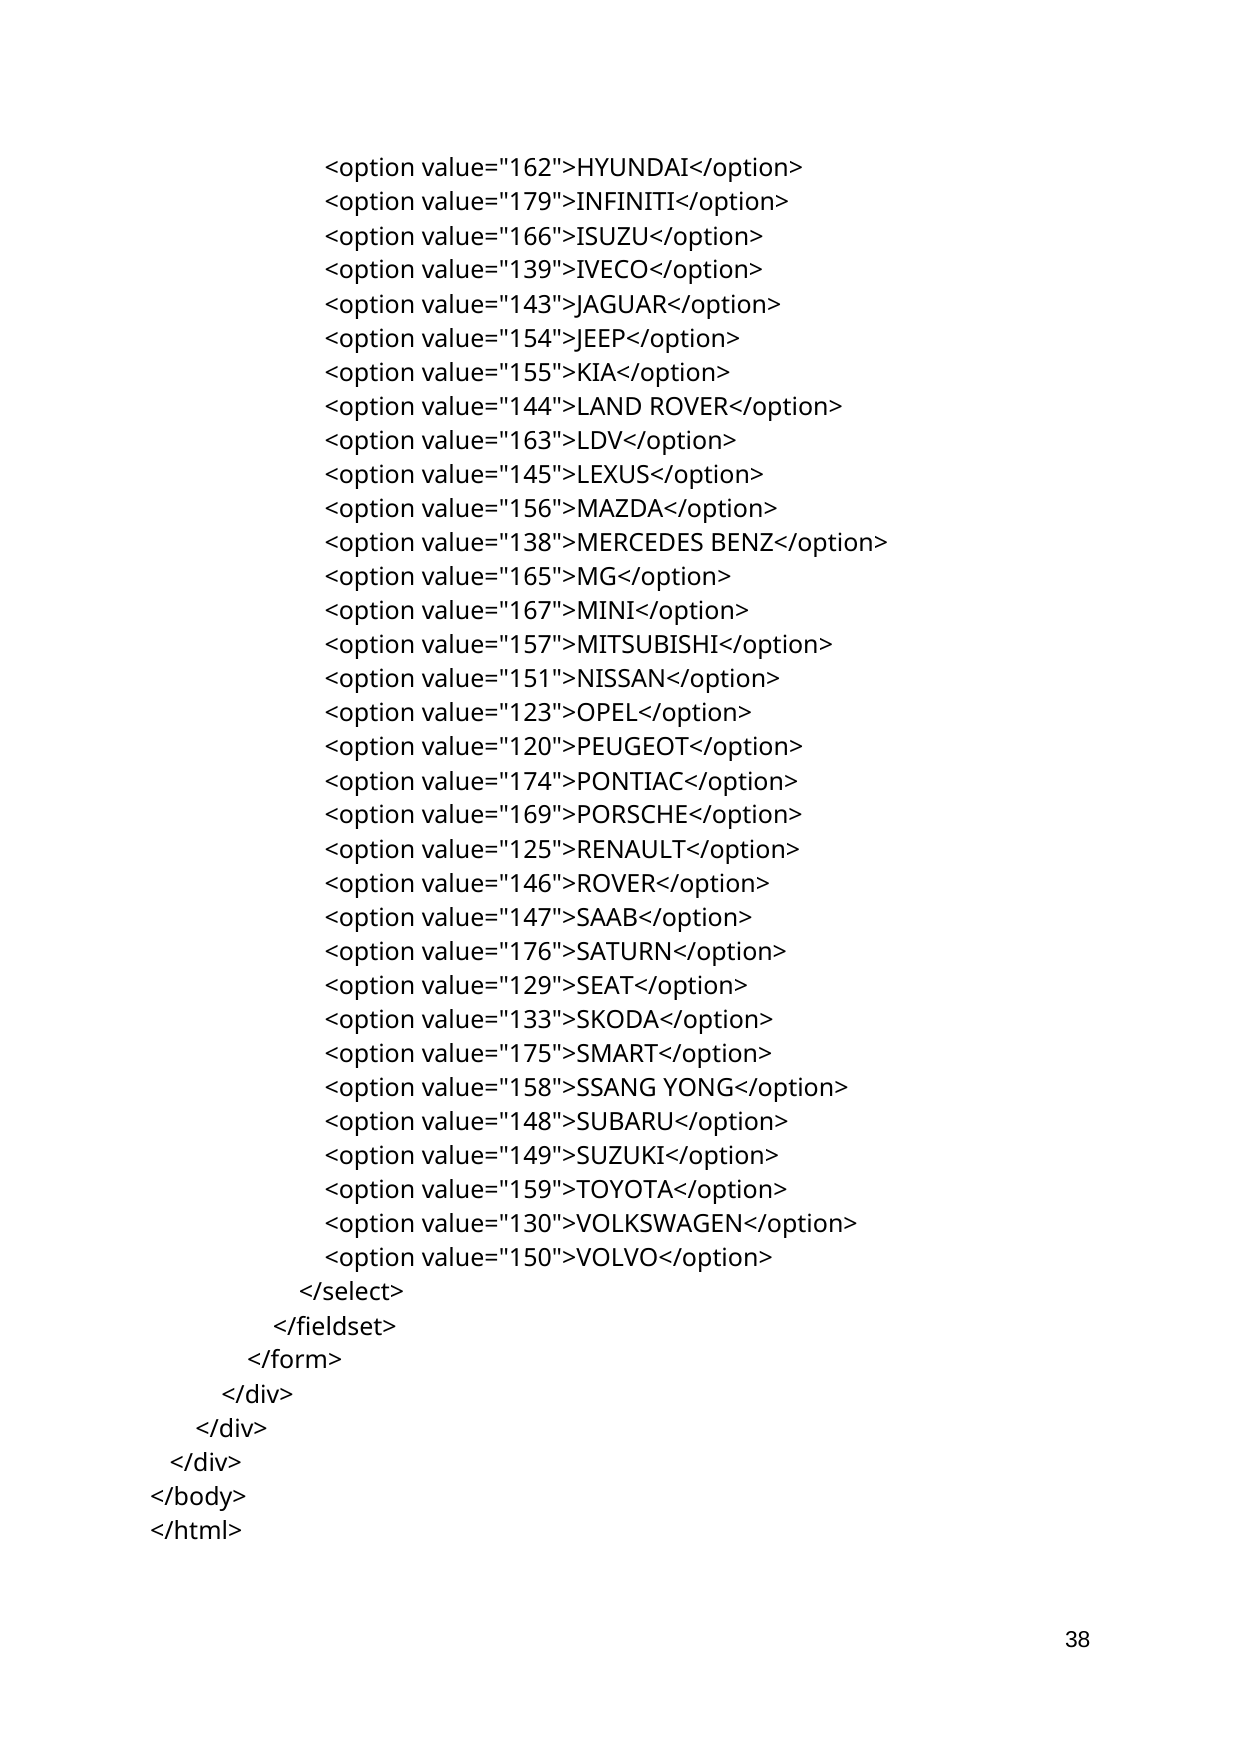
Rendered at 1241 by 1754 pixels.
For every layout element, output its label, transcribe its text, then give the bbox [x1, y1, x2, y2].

text <option value="163">LDV</option> [150, 422, 1090, 457]
text <option value="146">ROVER</option> [150, 865, 1090, 899]
text <option value="133">SKODA</option> [150, 1002, 1090, 1036]
text </div> [150, 1376, 1090, 1410]
text <option value="154">JEEP</option> [150, 320, 1090, 354]
text <option value="130">VOLKSWAGEN</option> [150, 1206, 1090, 1240]
text <option value="179">INFINITI</option> [150, 184, 1090, 218]
text <option value="150">VOLVO</option> [150, 1240, 1090, 1274]
text </form> [150, 1342, 1090, 1376]
text <option value="165">MG</option> [150, 559, 1090, 593]
text <option value="157">MITSUBISHI</option> [150, 627, 1090, 661]
text <option value="147">SAAB</option> [150, 899, 1090, 933]
text <option value="144">LAND ROVER</option> [150, 388, 1090, 422]
text </html> [150, 1512, 1090, 1547]
text <option value="139">IVECO</option> [150, 252, 1090, 286]
text </body> [150, 1478, 1090, 1512]
text <option value="169">PORSCHE</option> [150, 797, 1090, 831]
text <option value="158">SSANG YONG</option> [150, 1070, 1090, 1104]
text </div> [150, 1444, 1090, 1478]
text <option value="149">SUZUKI</option> [150, 1138, 1090, 1172]
text <option value="145">LEXUS</option> [150, 457, 1090, 491]
text <option value="176">SATURN</option> [150, 933, 1090, 967]
text <option value="143">JAGUAR</option> [150, 286, 1090, 320]
text <option value="151">NISSAN</option> [150, 661, 1090, 695]
text <option value="123">OPEL</option> [150, 695, 1090, 729]
text </fieldset> [150, 1308, 1090, 1342]
text <option value="138">MERCEDES BENZ</option> [150, 525, 1090, 559]
text <option value="148">SUBARU</option> [150, 1104, 1090, 1138]
text <option value="166">ISUZU</option> [150, 218, 1090, 252]
text <option value="129">SEAT</option> [150, 967, 1090, 1002]
text <option value="174">PONTIAC</option> [150, 763, 1090, 797]
text <option value="156">MAZDA</option> [150, 491, 1090, 525]
text <option value="120">PEUGEOT</option> [150, 729, 1090, 763]
text <option value="159">TOYOTA</option> [150, 1172, 1090, 1206]
text <option value="155">KIA</option> [150, 354, 1090, 388]
text <option value="125">RENAULT</option> [150, 831, 1090, 865]
text <option value="175">SMART</option> [150, 1036, 1090, 1070]
text </select> [150, 1274, 1090, 1308]
text </div> [150, 1410, 1090, 1444]
text <option value="167">MINI</option> [150, 593, 1090, 627]
text <option value="162">HYUNDAI</option> [150, 150, 1090, 184]
